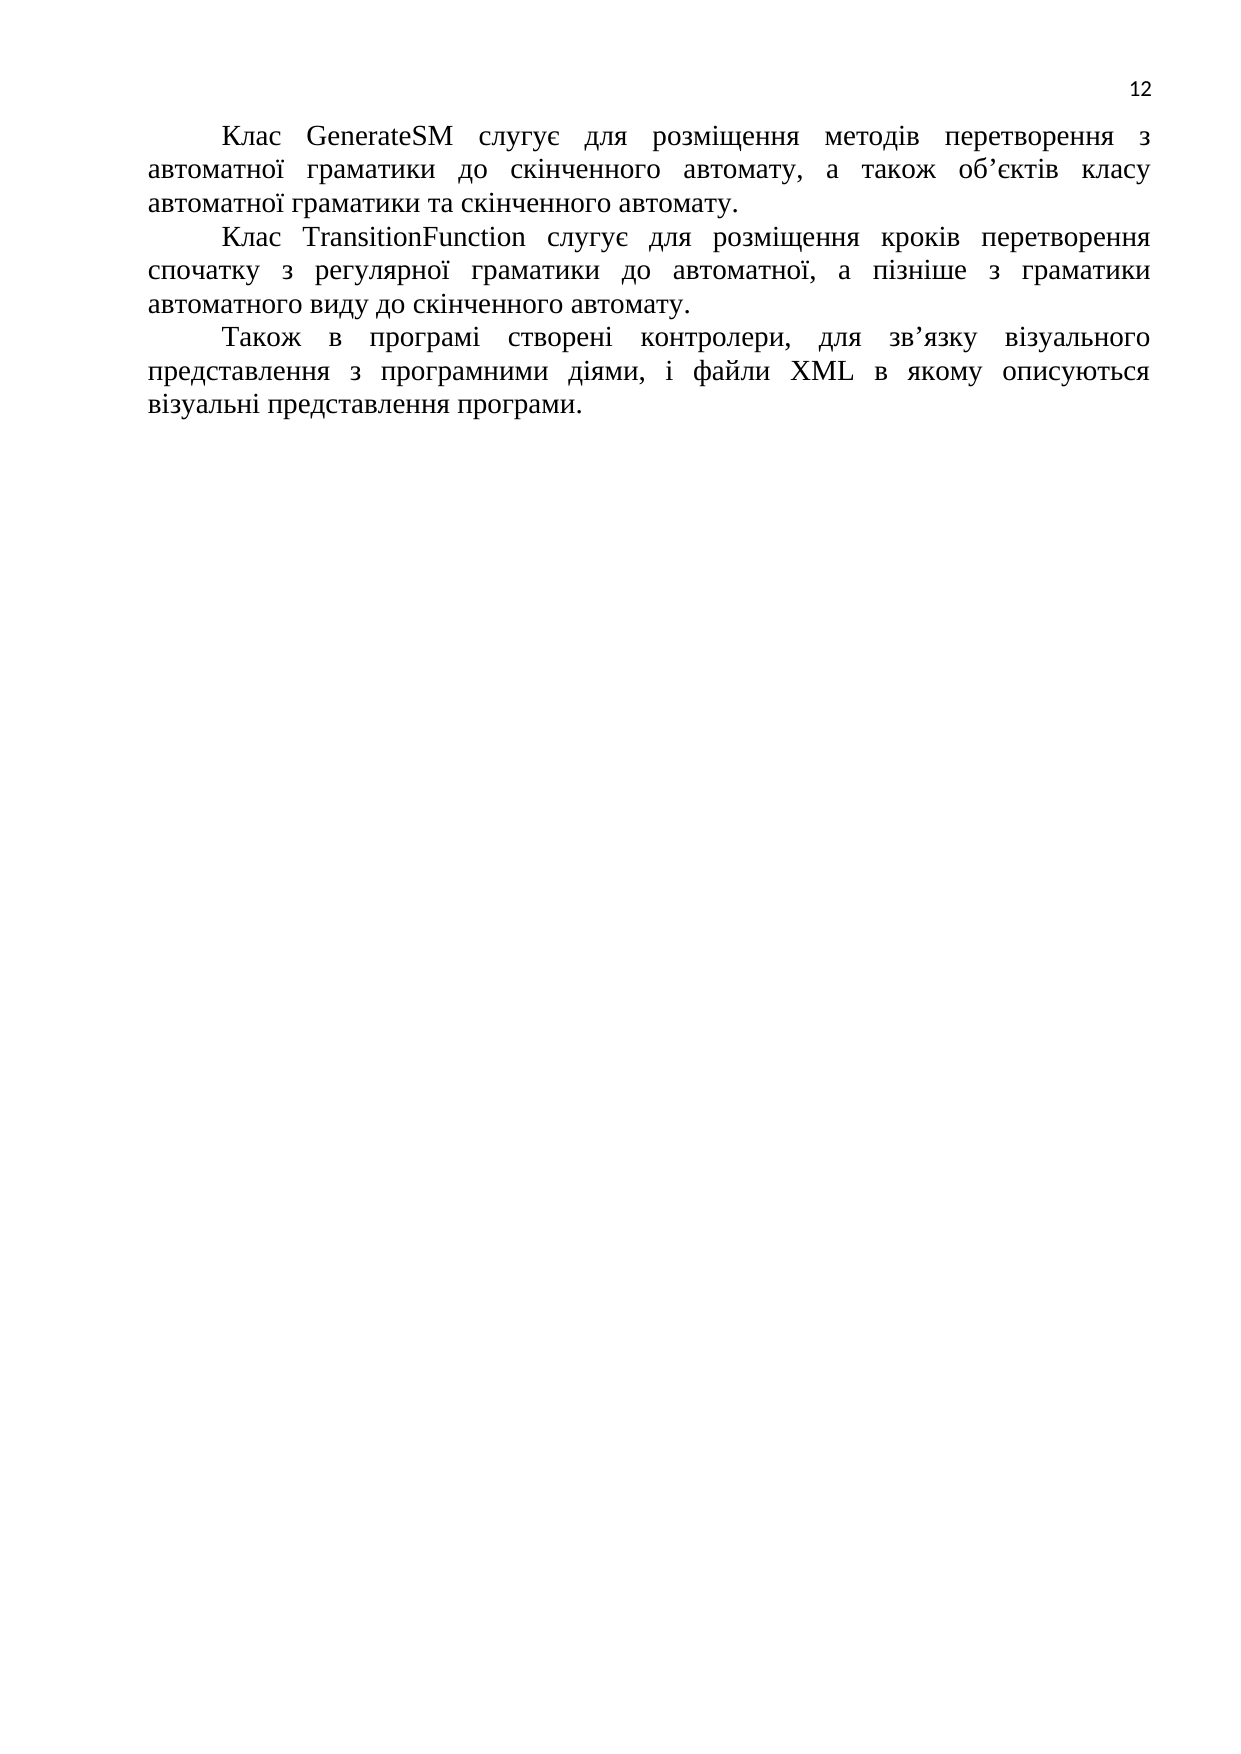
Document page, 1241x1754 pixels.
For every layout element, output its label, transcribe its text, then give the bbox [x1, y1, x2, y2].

text Клас TransitionFunction слугує для розміщення кроків перетворення спочатку з регулярної граматики до автоматної, а пізніше з граматики автоматного виду до скінченного автомату. [148, 219, 1152, 319]
text Також в програмі створені контролери, для зв’язку візуального представлення з програмними діями, і файли XML в якому описуються візуальні представлення програми. [148, 319, 1152, 420]
text Клас GenerateSM слугує для розміщення методів перетворення з автоматної граматики до скінченного автомату, а також об’єктів класу автоматної граматики та скінченного автомату. [148, 118, 1152, 219]
